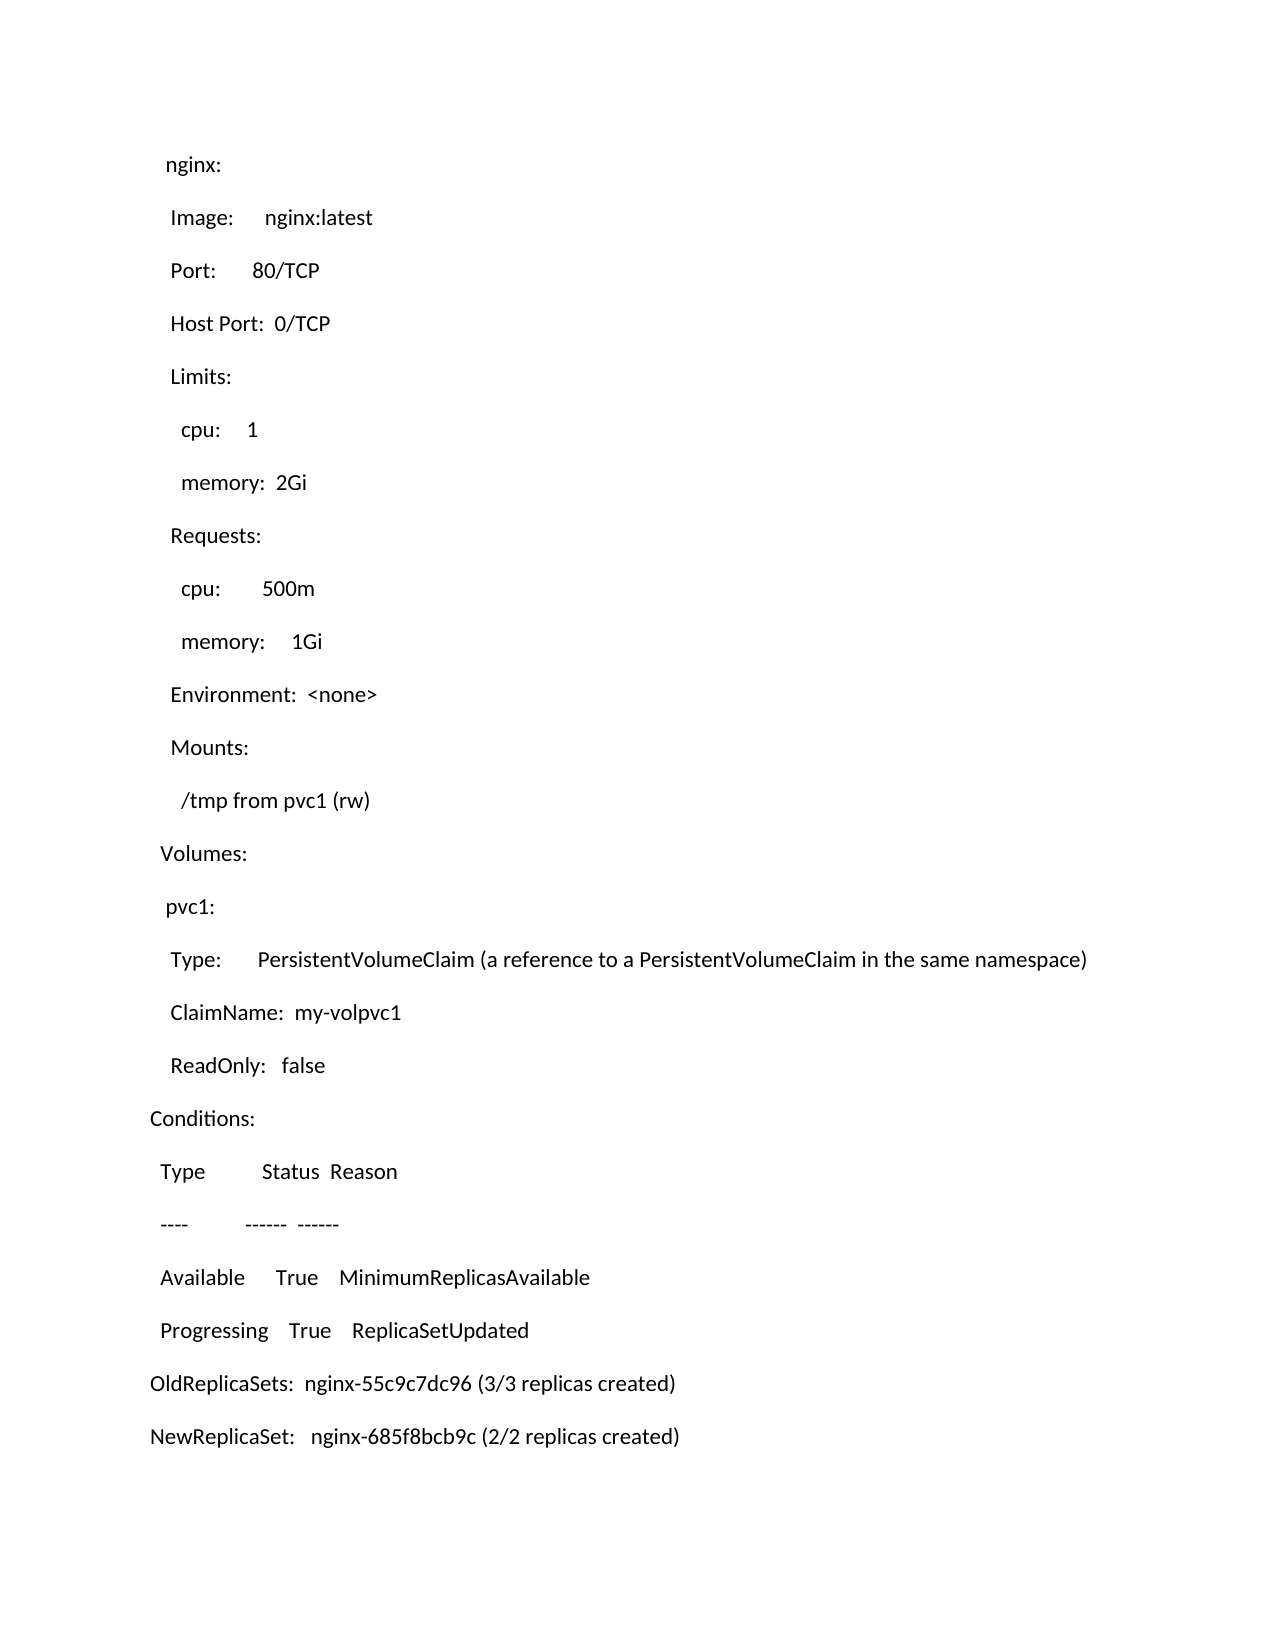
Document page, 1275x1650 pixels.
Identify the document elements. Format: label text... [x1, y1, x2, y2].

text NewReplicaSet: nginx-685f8bcb9c (2/2 replicas created) [150, 1422, 1125, 1451]
text Conditions: [150, 1104, 1125, 1132]
text Port: 80/TCP [150, 256, 1125, 284]
text Type Status Reason [150, 1157, 1125, 1185]
text Limits: [150, 362, 1125, 390]
text Progressing True ReplicaSetUpdated [150, 1316, 1125, 1344]
text ReadOnly: false [150, 1051, 1125, 1079]
text Environment: <none> [150, 680, 1125, 708]
text ClaimName: my-volpvc1 [150, 998, 1125, 1026]
text Image: nginx:latest [150, 203, 1125, 231]
text memory: 2Gi [150, 468, 1125, 496]
text ---- ------ ------ [150, 1210, 1125, 1238]
text Mounts: [150, 733, 1125, 761]
text nginx: [150, 150, 1125, 178]
text /tmp from pvc1 (rw) [150, 786, 1125, 814]
text OldReplicaSets: nginx-55c9c7dc96 (3/3 replicas created) [150, 1369, 1125, 1397]
text Requests: [150, 521, 1125, 549]
text Host Port: 0/TCP [150, 309, 1125, 337]
text cpu: 1 [150, 415, 1125, 443]
text pvc1: [150, 892, 1125, 920]
text Type: PersistentVolumeClaim (a reference to a PersistentVolumeClaim in the same namespace) [150, 945, 1125, 973]
text memory: 1Gi [150, 627, 1125, 655]
text Available True MinimumReplicasAvailable [150, 1263, 1125, 1291]
text Volumes: [150, 839, 1125, 867]
text cpu: 500m [150, 574, 1125, 602]
